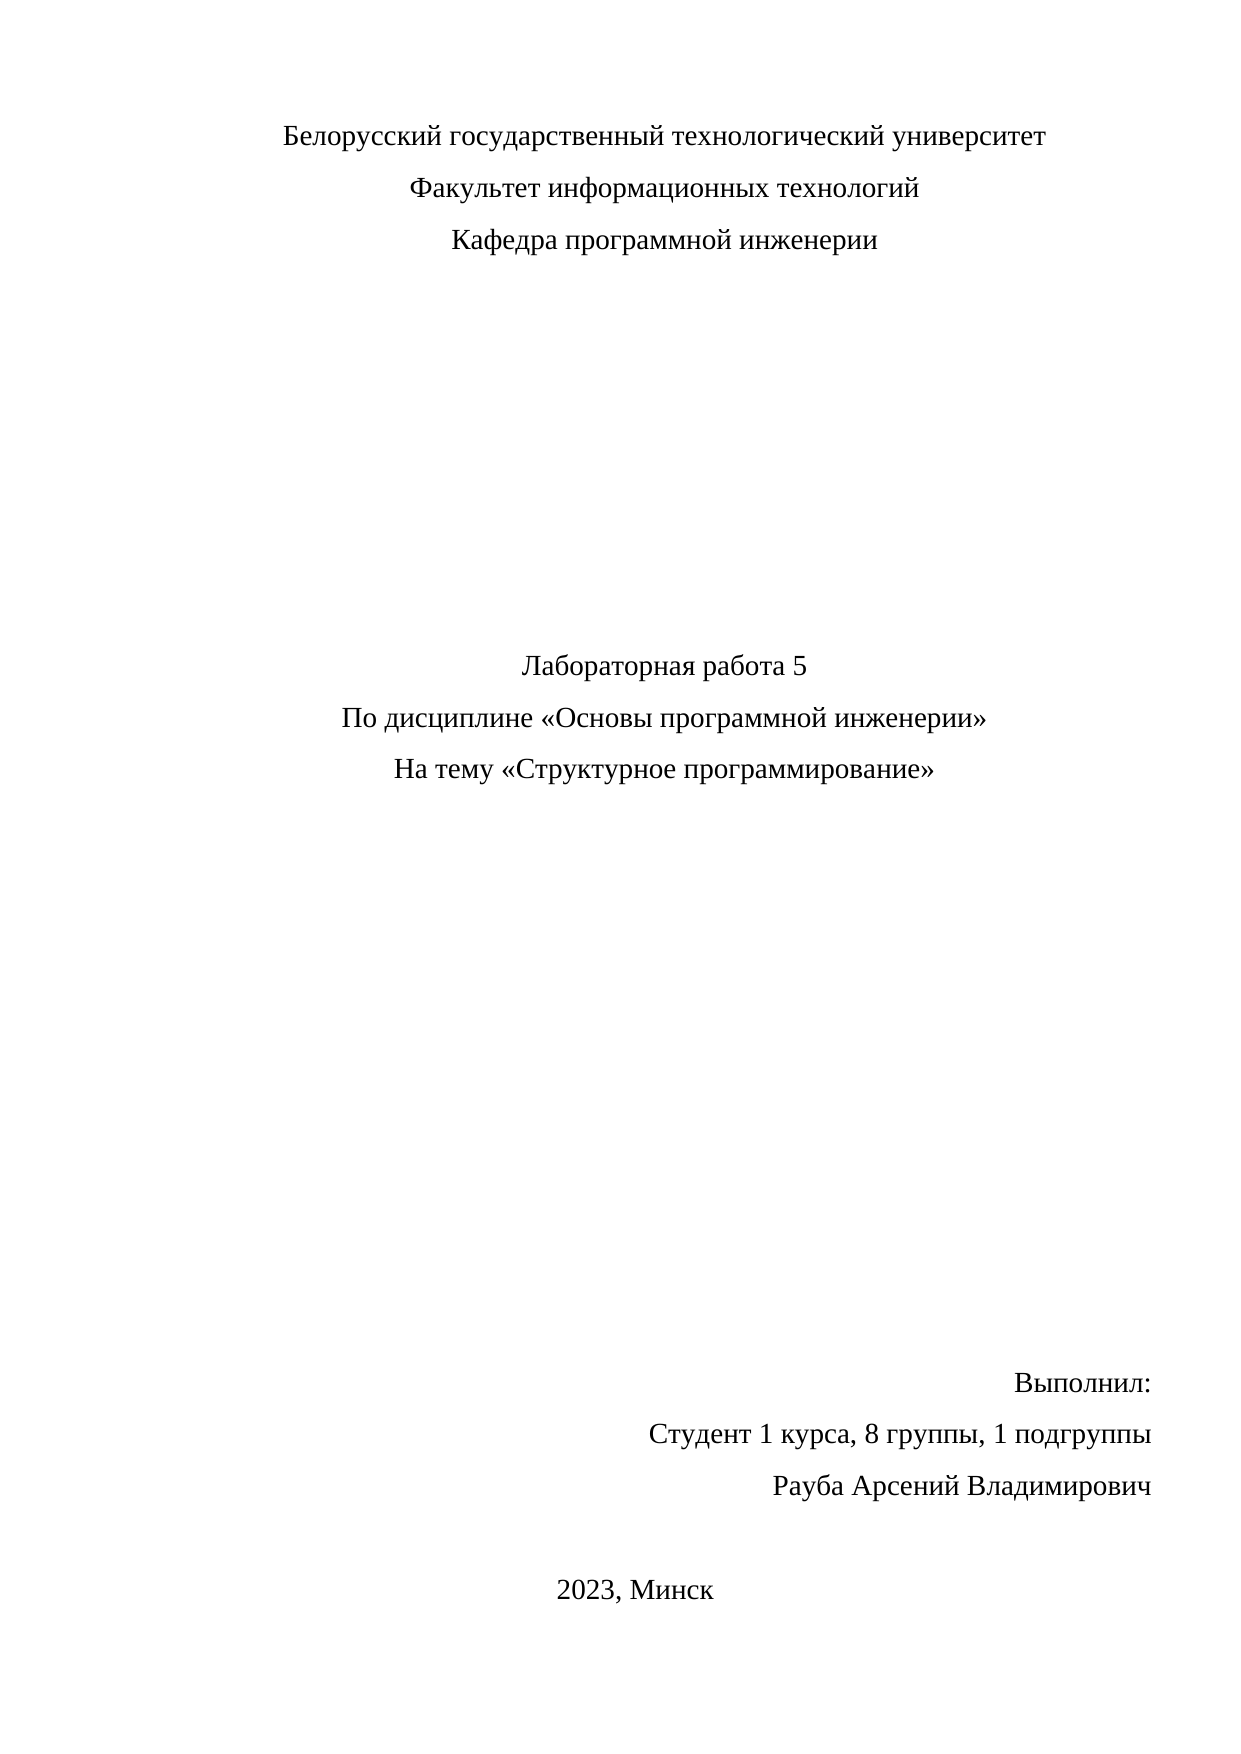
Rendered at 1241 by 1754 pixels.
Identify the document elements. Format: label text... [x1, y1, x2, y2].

text На тему «Структурное программирование» [177, 752, 1152, 785]
text Лабораторная работа 5 [177, 648, 1152, 681]
text Кафедра программной инженерии [177, 222, 1152, 255]
text Выполнил: [177, 1365, 1152, 1398]
text Факультет информационных технологий [177, 170, 1152, 203]
text Студент 1 курса, 8 группы, 1 подгруппы [177, 1417, 1152, 1450]
text 2023, Минск [177, 1572, 1152, 1606]
text По дисциплине «Основы программной инженерии» [177, 700, 1152, 733]
text Белорусский государственный технологический университет [177, 118, 1152, 152]
text Рауба Арсений Владимирович [177, 1468, 1152, 1502]
